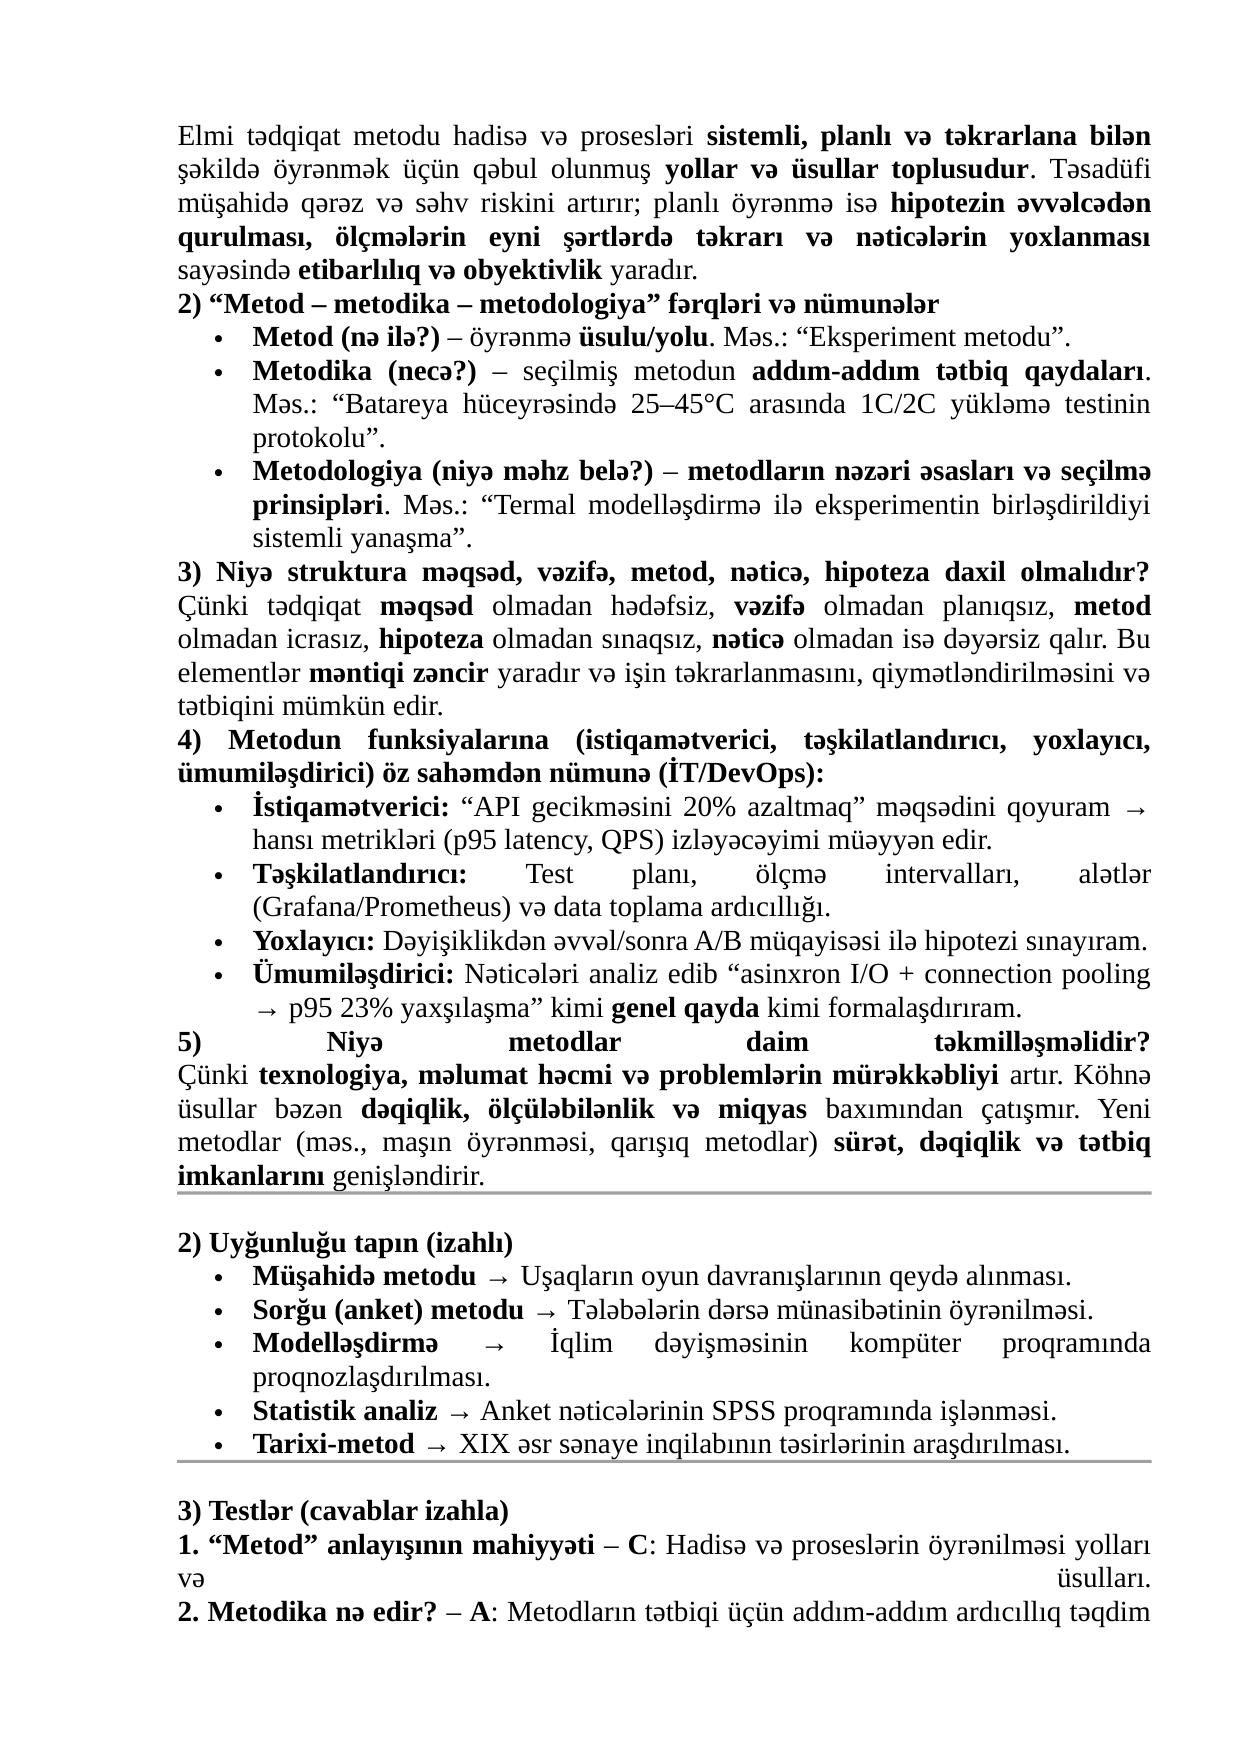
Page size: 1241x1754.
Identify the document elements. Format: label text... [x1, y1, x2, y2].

text 4) Metodun funksiyalarına (istiqamətverici, təşkilatlandırıcı, yoxlayıcı, ümumiləşdirici) öz sahəmdən nümunə (İT/DevOps): [177, 722, 1152, 789]
list Modelləşdirmə → İqlim dəyişməsinin kompüter proqramında proqnozlaşdırılması. [215, 1326, 1152, 1393]
text 3) Testlər (cavablar izahla) [177, 1493, 1152, 1527]
list Tarixi-metod → XIX əsr sənaye inqilabının təsirlərinin araşdırılması. [215, 1426, 1152, 1459]
list İstiqamətverici: “API gecikməsini 20% azaltmaq” məqsədini qoyuram → hansı metrikləri (p95 latency, QPS) izləyəcəyimi müəyyən edir. [215, 789, 1152, 856]
list Metodika (necə?) – seçilmiş metodun addım-addım tətbiq qaydaları. Məs.: “Batareya hüceyrəsində 25–45°C arasında 1C/2C yükləmə testinin protokolu”. [215, 353, 1152, 453]
list Yoxlayıcı: Dəyişiklikdən əvvəl/sonra A/B müqayisəsi ilə hipotezi sınayıram. [215, 923, 1152, 957]
list Sorğu (anket) metodu → Tələbələrin dərsə münasibətinin öyrənilməsi. [215, 1292, 1152, 1326]
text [177, 1527, 1152, 1627]
text 2) Uyğunluğu tapın (izahlı) [177, 1225, 1152, 1258]
list Müşahidə metodu → Uşaqların oyun davranışlarının qeydə alınması. [215, 1258, 1152, 1292]
text 5) Niyə metodlar daim təkmilləşməlidir? Çünki texnologiya, məlumat həcmi və problemlərin mürəkkəbliyi artır. Köhnə üsullar bəzən dəqiqlik, ölçüləbilənlik və miqyas baxımından çatışmır. Yeni metodlar (məs., maşın öyrənməsi, qarışıq metodlar) sürət, dəqiqlik və tətbiq imkanlarını genişləndirir. [177, 1024, 1152, 1191]
text 3) Niyə struktura məqsəd, vəzifə, metod, nəticə, hipoteza daxil olmalıdır? Çünki tədqiqat məqsəd olmadan hədəfsiz, vəzifə olmadan planıqsız, metod olmadan icrasız, hipoteza olmadan sınaqsız, nəticə olmadan isə dəyərsiz qalır. Bu elementlər məntiqi zəncir yaradır və işin təkrarlanmasını, qiymətləndirilməsini və tətbiqini mümkün edir. [177, 554, 1152, 722]
text 2) “Metod – metodika – metodologiya” fərqləri və nümunələr [177, 286, 1152, 319]
list Metodologiya (niyə məhz belə?) – metodların nəzəri əsasları və seçilmə prinsipləri. Məs.: “Termal modelləşdirmə ilə eksperimentin birləşdirildiyi sistemli yanaşma”. [215, 453, 1152, 554]
list Ümumiləşdirici: Nəticələri analiz edib “asinxron I/O + connection pooling → p95 23% yaxşılaşma” kimi genel qayda kimi formalaşdırıram. [215, 957, 1152, 1024]
list Təşkilatlandırıcı: Test planı, ölçmə intervalları, alətlər (Grafana/Prometheus) və data toplama ardıcıllığı. [215, 856, 1152, 923]
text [177, 118, 1152, 286]
list Metod (nə ilə?) – öyrənmə üsulu/yolu. Məs.: “Eksperiment metodu”. [215, 319, 1152, 353]
list Statistik analiz → Anket nəticələrinin SPSS proqramında işlənməsi. [215, 1393, 1152, 1426]
